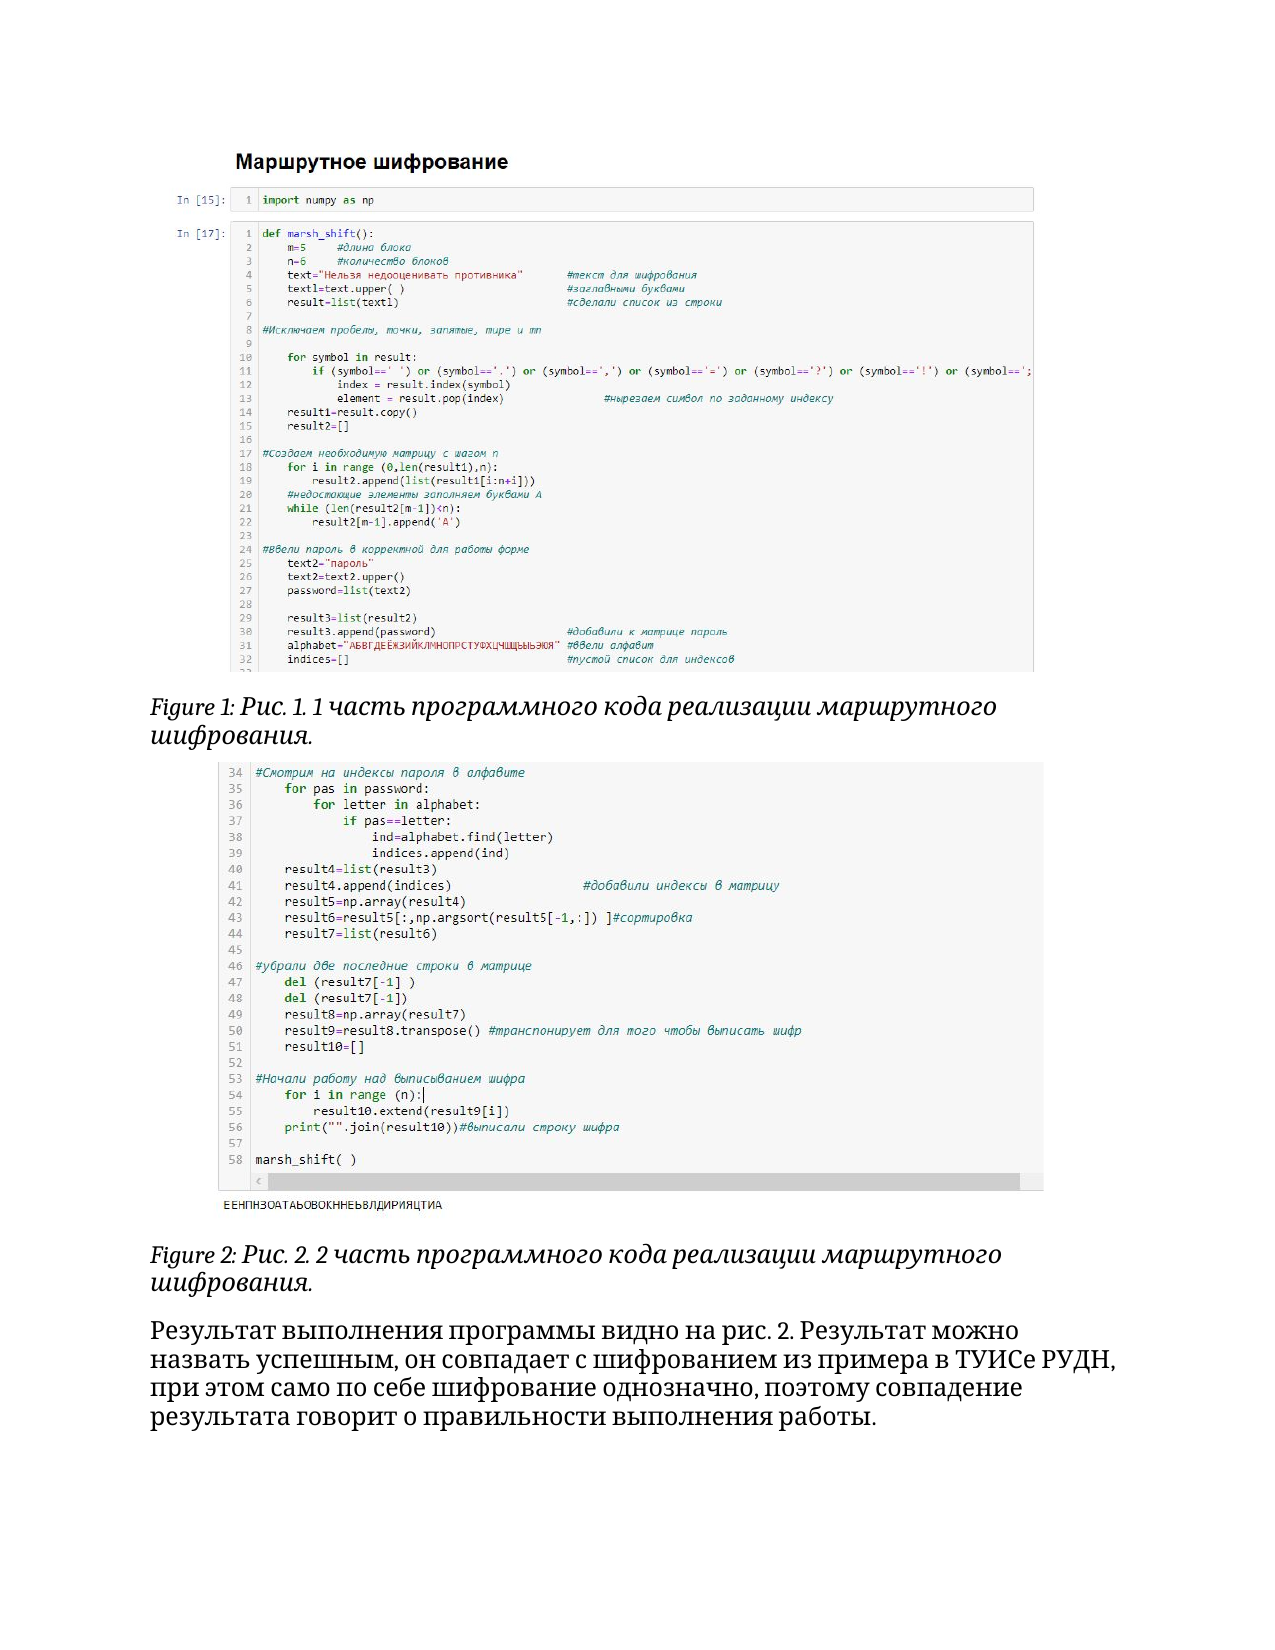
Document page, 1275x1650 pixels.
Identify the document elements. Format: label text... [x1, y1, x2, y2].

picture [168, 150, 1044, 672]
text Figure 1: Рис. 1. 1 часть программного кода реализации маршрутного шифрования. [150, 693, 1125, 750]
text Результат выполнения программы видно на рис. 2. Результат можно назвать успешным, он совпадает с шифрованием из примера в ТУИСе РУДН, при этом само по себе шифрование однозначно, поэтому совпадение результата говорит о правильности выполнения работы. [150, 1317, 1125, 1432]
text Figure 2: Рис. 2. 2 часть программного кода реализации маршрутного шифрования. [150, 1241, 1125, 1298]
picture [168, 762, 1044, 1220]
